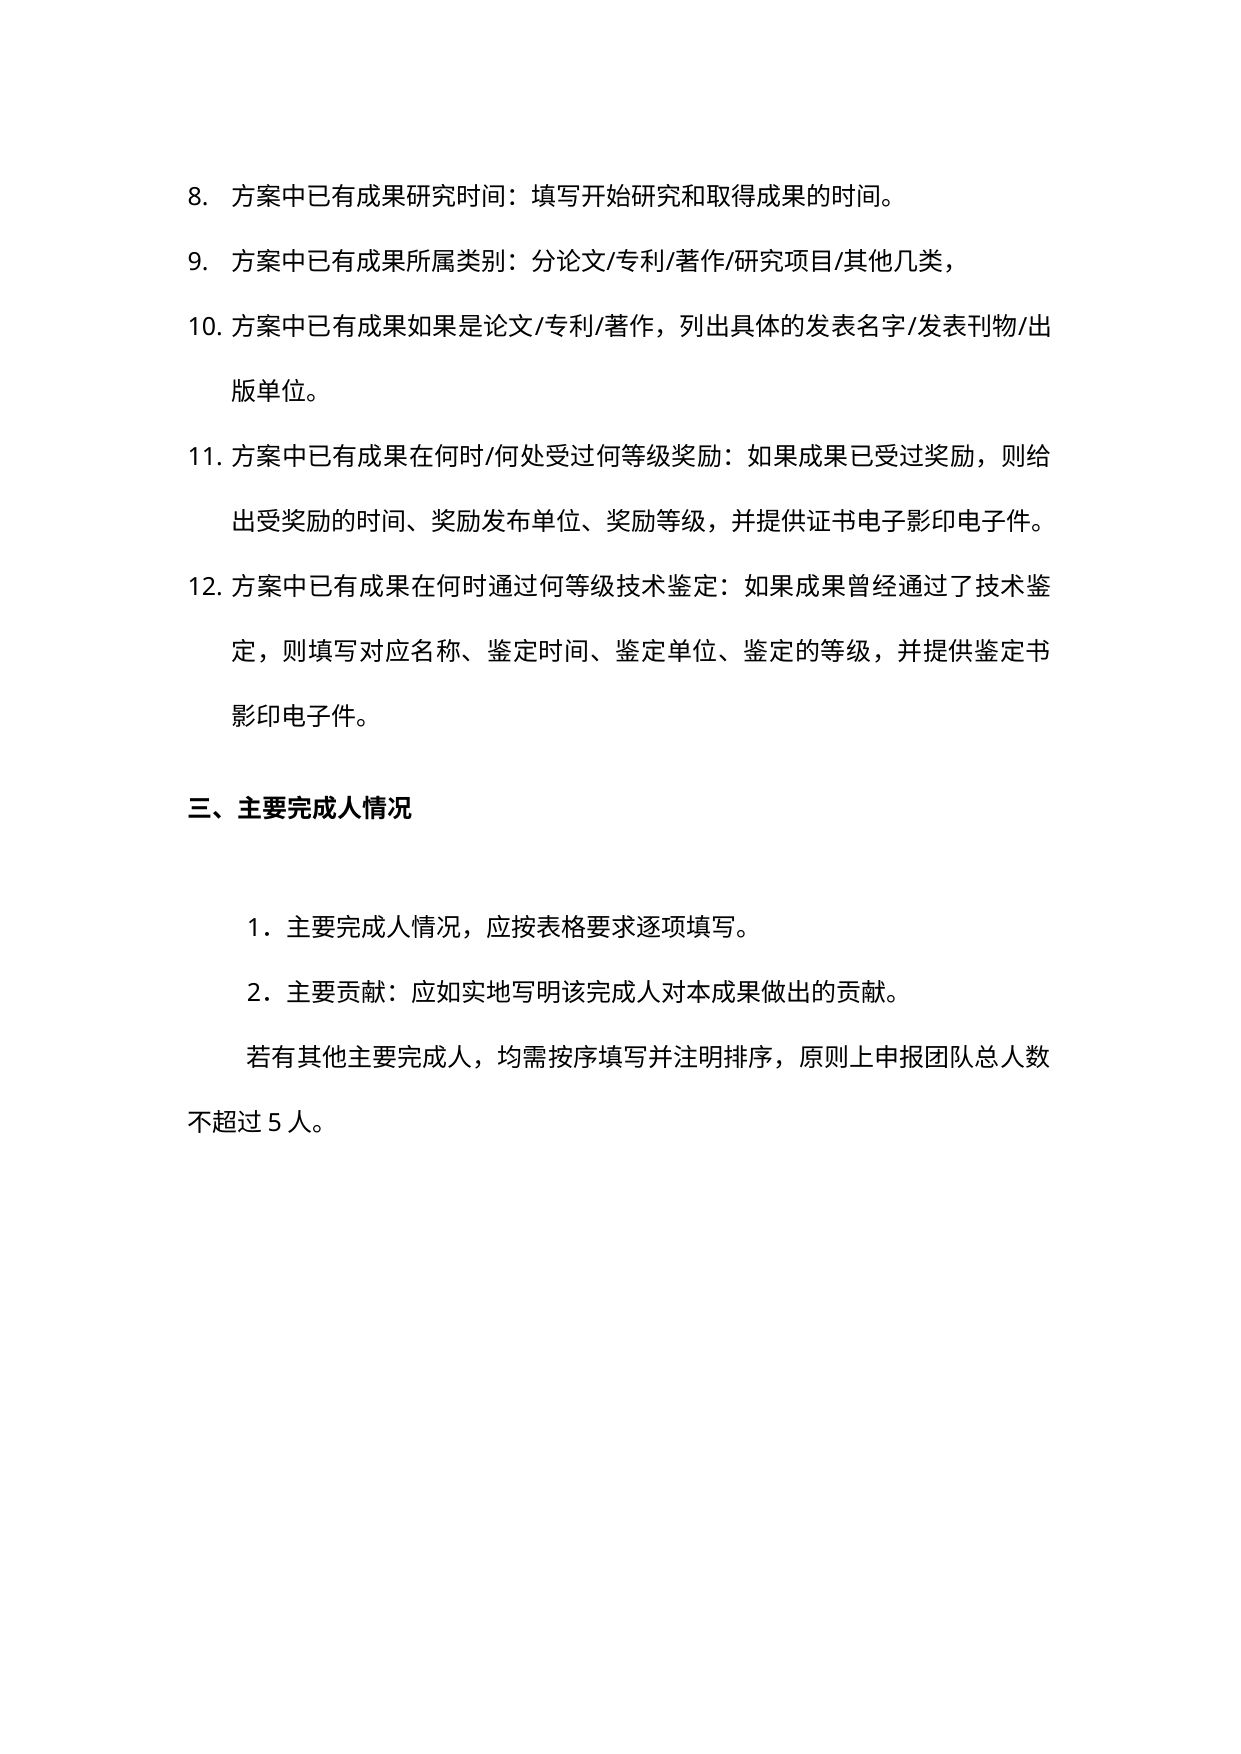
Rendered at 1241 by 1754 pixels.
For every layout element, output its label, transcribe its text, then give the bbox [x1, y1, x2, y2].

list 方案中已有成果在何时通过何等级技术鉴定：如果成果曾经通过了技术鉴定，则填写对应名称、鉴定时间、鉴定单位、鉴定的等级，并提供鉴定书影印电子件。 [187, 552, 1053, 747]
list 方案中已有成果在何时/何处受过何等级奖励：如果成果已受过奖励，则给出受奖励的时间、奖励发布单位、奖励等级，并提供证书电子影印电子件。 [187, 422, 1053, 552]
text 若有其他主要完成人，均需按序填写并注明排序，原则上申报团队总人数不超过5人。 [187, 1023, 1053, 1153]
list 方案中已有成果所属类别：分论文/专利/著作/研究项目/其他几类， [187, 227, 1053, 292]
list 方案中已有成果如果是论文/专利/著作，列出具体的发表名字/发表刊物/出版单位。 [187, 292, 1053, 422]
text 1．主要完成人情况，应按表格要求逐项填写。 [187, 893, 1053, 958]
list 方案中已有成果研究时间：填写开始研究和取得成果的时间。 [187, 162, 1053, 227]
text 2．主要贡献：应如实地写明该完成人对本成果做出的贡献。 [187, 958, 1053, 1023]
subtitle 三、主要完成人情况 [187, 774, 1053, 839]
